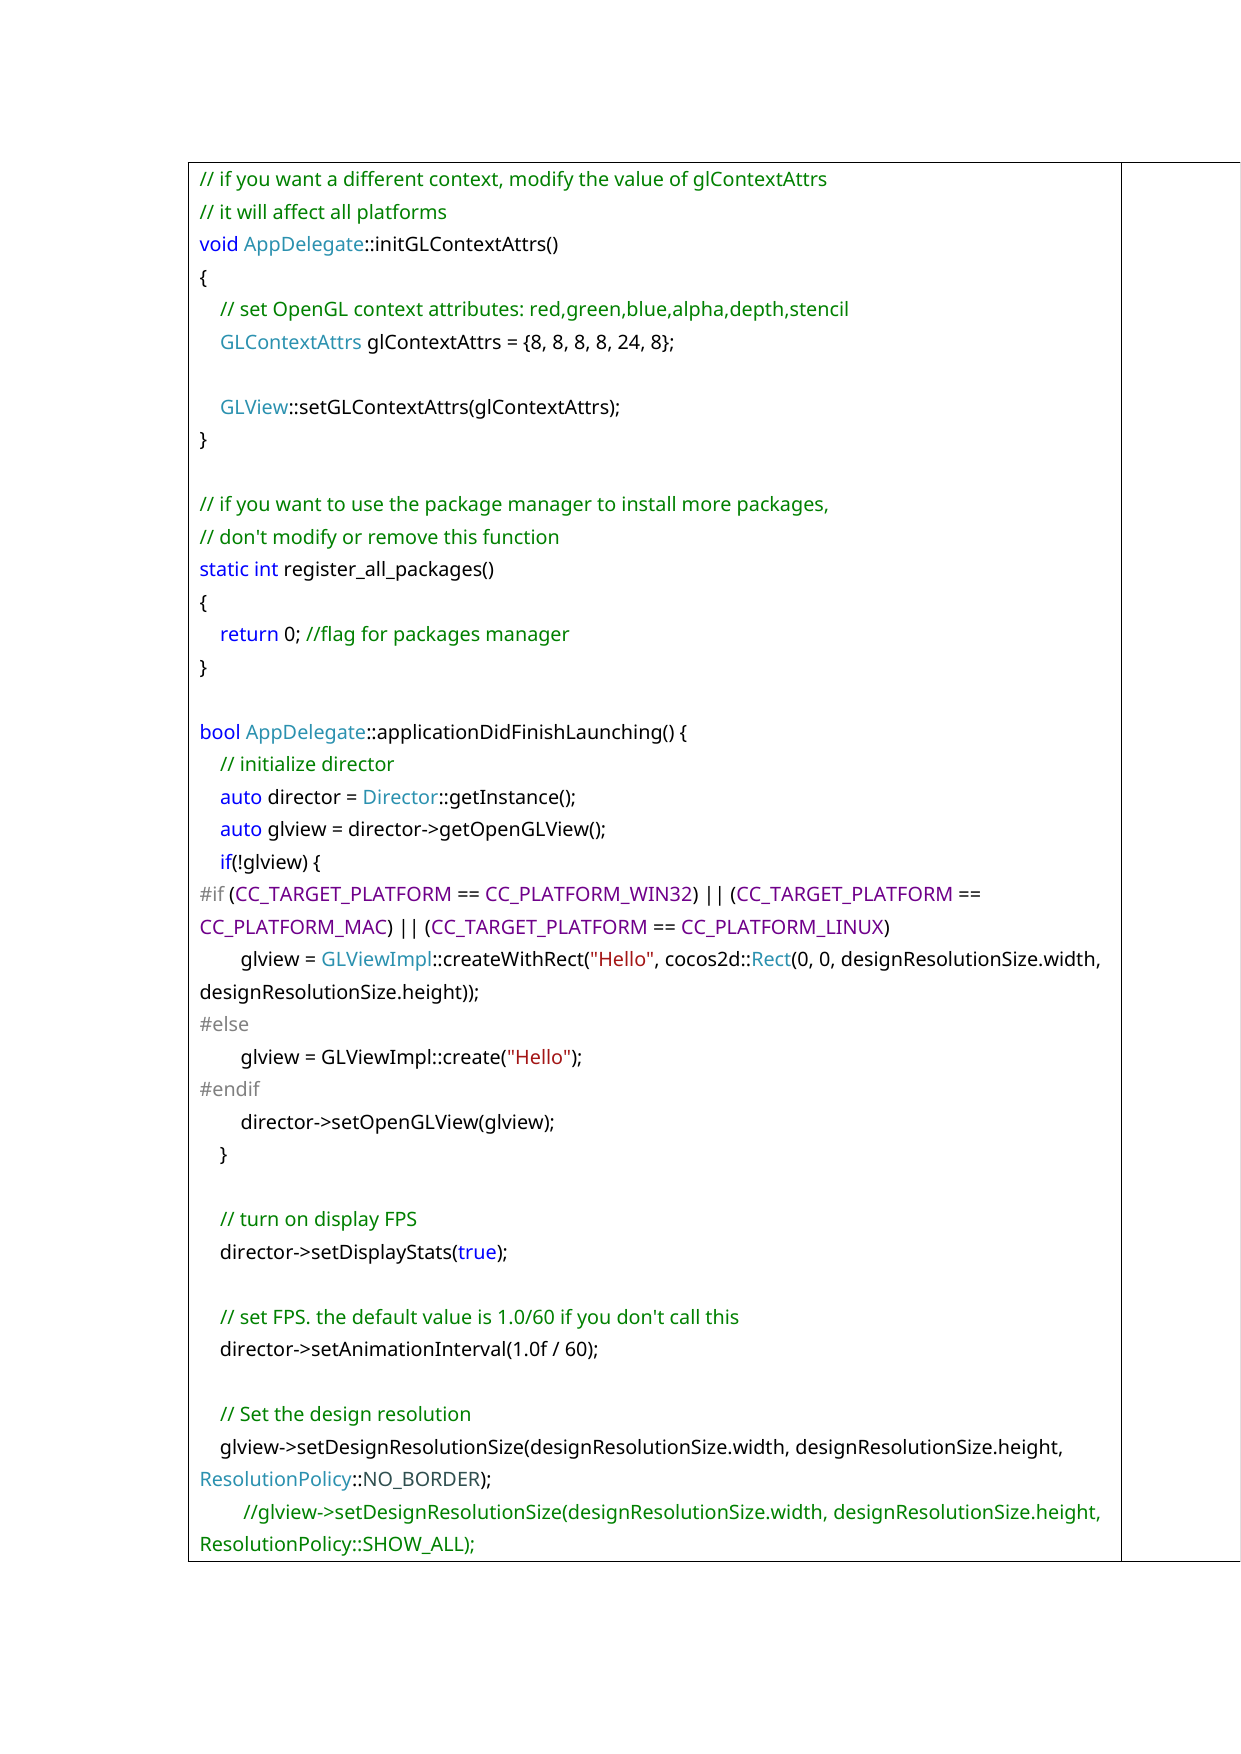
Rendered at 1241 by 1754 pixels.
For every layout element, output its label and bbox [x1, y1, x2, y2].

table_cell [1122, 163, 1240, 1561]
table_cell [189, 163, 1121, 1561]
